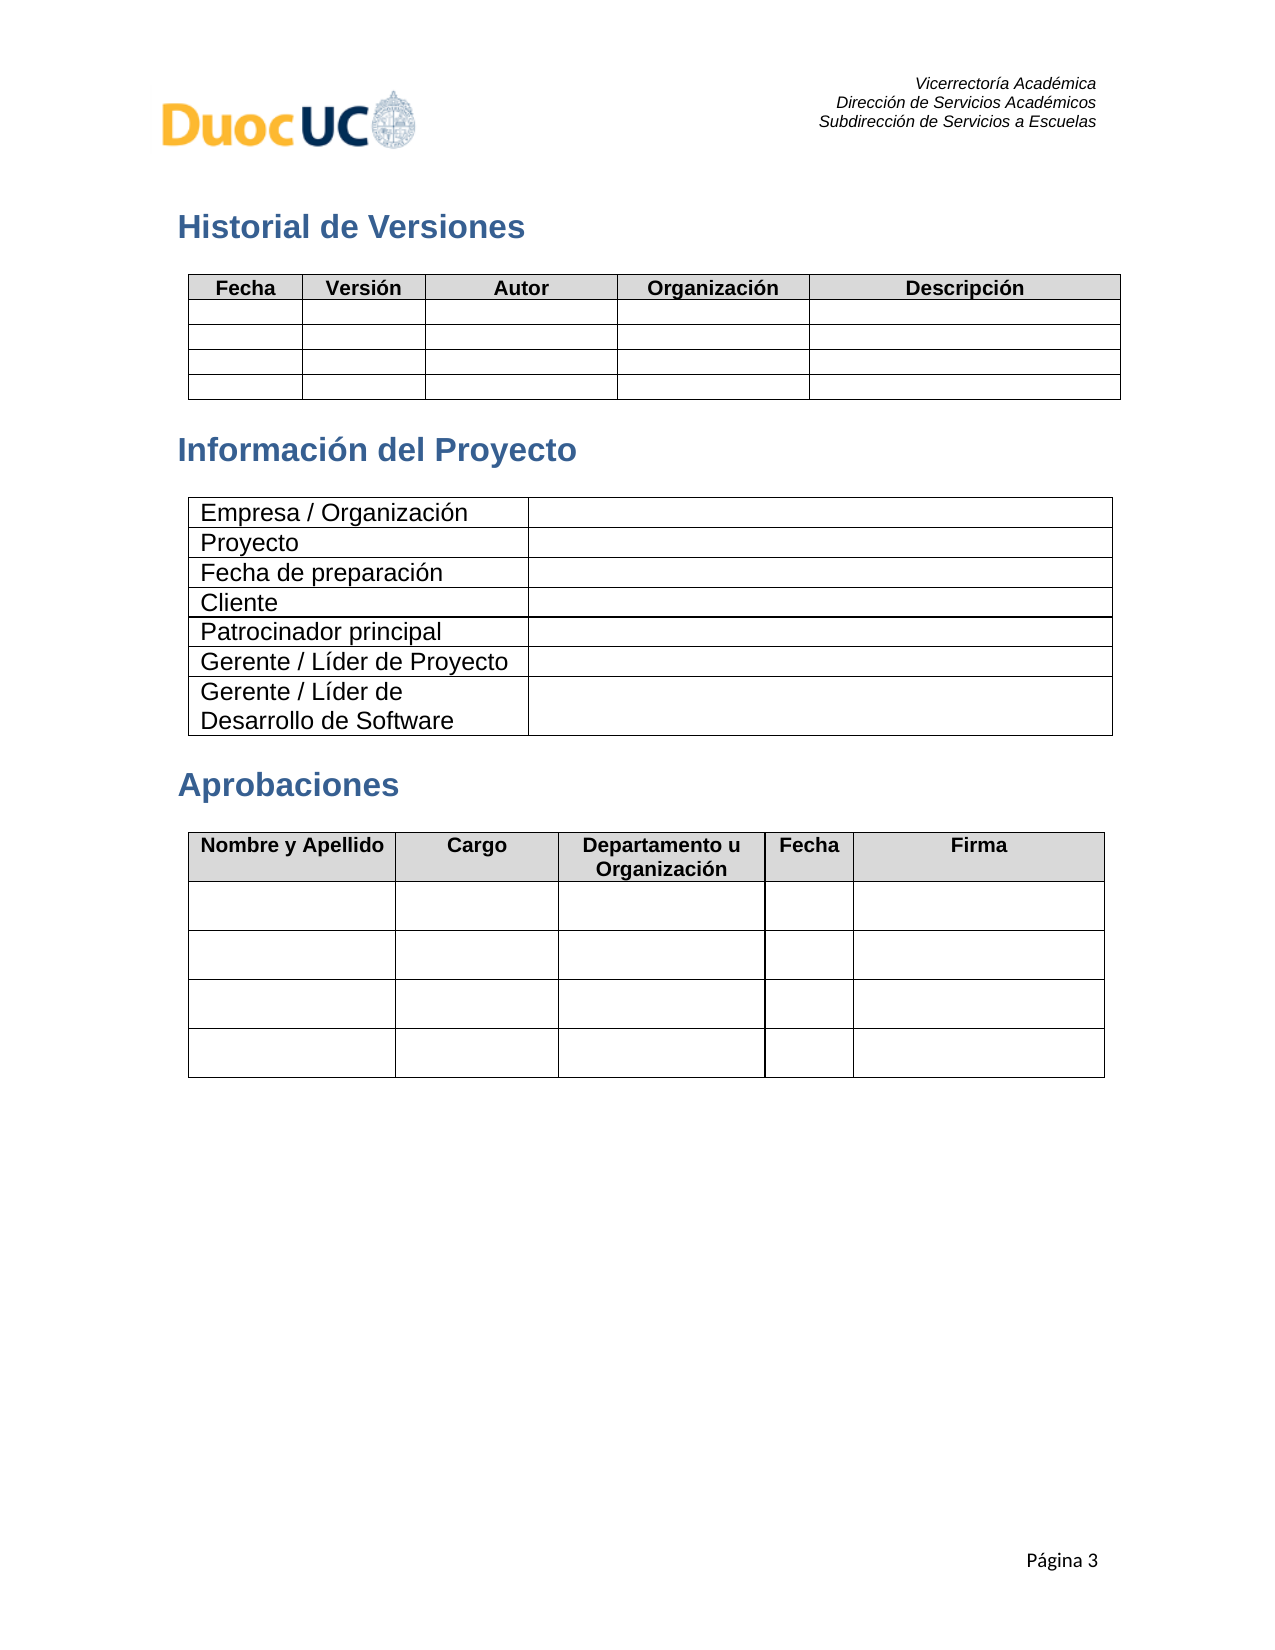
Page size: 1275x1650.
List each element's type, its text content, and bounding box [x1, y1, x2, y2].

subtitle Aprobaciones [177, 765, 1098, 803]
table_header Versión [303, 275, 425, 299]
table_cell [303, 300, 425, 324]
table_cell [189, 300, 302, 324]
table_header Organización [618, 275, 809, 299]
subtitle Información del Proyecto [177, 429, 1098, 468]
table_cell [766, 882, 853, 930]
table_cell [618, 300, 809, 324]
table_cell [529, 647, 1112, 676]
table_cell [426, 350, 617, 374]
table_cell [618, 375, 809, 399]
table_cell [189, 980, 395, 1028]
table_cell [303, 325, 425, 349]
table_cell Gerente / Líder de Desarrollo de Software [189, 677, 528, 734]
table_cell [529, 588, 1112, 616]
table_cell [529, 618, 1112, 646]
table_cell [189, 1029, 395, 1077]
table_cell [189, 375, 302, 399]
table_cell [189, 882, 395, 930]
table_header Fecha [766, 833, 853, 881]
table_cell [426, 375, 617, 399]
table_header [529, 498, 1112, 527]
table_cell Cliente [189, 588, 528, 616]
table_header Empresa / Organización [189, 498, 528, 527]
table_cell [766, 931, 853, 979]
table_header Departamento u Organización [559, 833, 764, 881]
table_cell [810, 300, 1120, 324]
table_header Fecha [189, 275, 302, 299]
table_cell [854, 980, 1104, 1028]
table_cell [396, 980, 558, 1028]
table_cell [303, 350, 425, 374]
table_cell [559, 980, 764, 1028]
picture [150, 85, 424, 154]
table_cell [396, 1029, 558, 1077]
table_cell [426, 300, 617, 324]
table_cell [559, 882, 764, 930]
table_cell [189, 350, 302, 374]
table_cell [854, 1029, 1104, 1077]
table_cell [189, 931, 395, 979]
table_cell [810, 350, 1120, 374]
table_cell [396, 882, 558, 930]
table_cell [854, 931, 1104, 979]
table_cell [559, 931, 764, 979]
table_cell [426, 325, 617, 349]
table_cell Fecha de preparación [189, 558, 528, 587]
table_cell [189, 325, 302, 349]
table_cell [618, 350, 809, 374]
table_cell [810, 375, 1120, 399]
table_header Autor [426, 275, 617, 299]
table_cell [529, 528, 1112, 557]
table_cell [618, 325, 809, 349]
table_cell [303, 375, 425, 399]
table_header Nombre y Apellido [189, 833, 395, 881]
table_cell Proyecto [189, 528, 528, 557]
table_cell [529, 677, 1112, 734]
table_header Firma [854, 833, 1104, 881]
table_header Descripción [810, 275, 1120, 299]
table_cell Gerente / Líder de Proyecto [189, 647, 528, 676]
table_cell [766, 1029, 853, 1077]
table_cell [766, 980, 853, 1028]
table_cell [529, 558, 1112, 587]
table_cell [810, 325, 1120, 349]
table_header Cargo [396, 833, 558, 881]
table_cell Patrocinador principal [189, 618, 528, 646]
subtitle Historial de Versiones [177, 207, 1098, 245]
table_cell [559, 1029, 764, 1077]
table_cell [396, 931, 558, 979]
table_cell [854, 882, 1104, 930]
